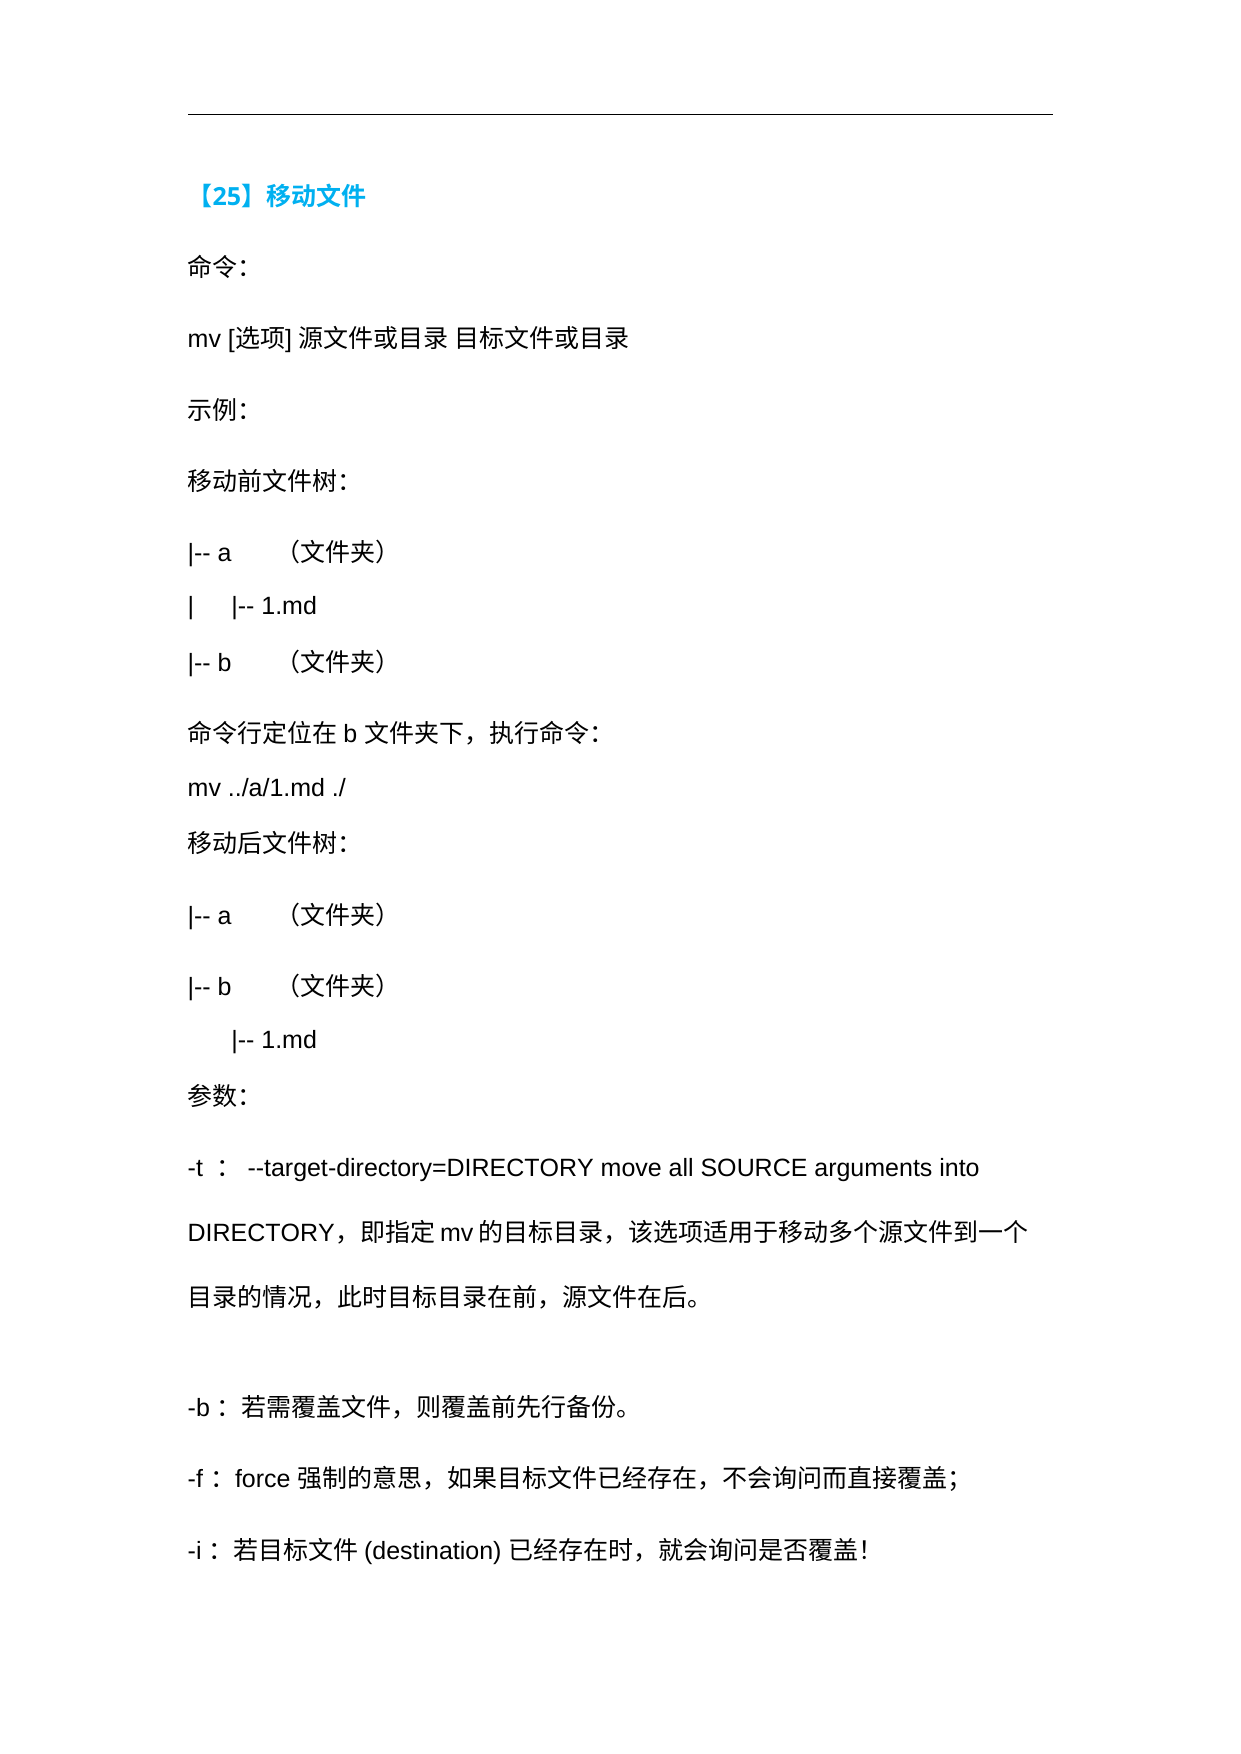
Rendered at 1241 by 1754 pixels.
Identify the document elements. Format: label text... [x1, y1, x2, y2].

text mv [选项] 源文件或目录 目标文件或目录 [187, 304, 1053, 369]
text 移动后文件树： [187, 809, 1053, 874]
text 参数： [187, 1062, 1053, 1127]
text |-- b （文件夹） [187, 952, 1053, 1017]
text mv ../a/1.md ./ [187, 771, 1053, 803]
text |-- a （文件夹） [187, 881, 1053, 946]
text 命令： [187, 233, 1053, 298]
text | |-- 1.md [187, 589, 1053, 622]
text 示例： [187, 376, 1053, 441]
text -f ：force 强制的意思，如果目标文件已经存在，不会询问而直接覆盖； [187, 1444, 1053, 1509]
text |-- 1.md [187, 1023, 1053, 1056]
text -b ：若需覆盖文件，则覆盖前先行备份。 [187, 1373, 1053, 1438]
text -i ：若目标文件 (destination) 已经存在时，就会询问是否覆盖！ [187, 1516, 1053, 1581]
text |-- b （文件夹） [187, 628, 1053, 693]
text 命令行定位在 b 文件夹下，执行命令： [187, 699, 1053, 764]
text |-- a （文件夹） [187, 518, 1053, 583]
text -t ： --target-directory=DIRECTORY move all SOURCE arguments into DIRECTORY，即指定mv的目标目录，该选项适用于移动多个源文件到一个目录的情况，此时目标目录在前，源文件在后。 [187, 1133, 1053, 1328]
title 【25】移动文件 [187, 162, 1053, 227]
text 移动前文件树： [187, 447, 1053, 512]
